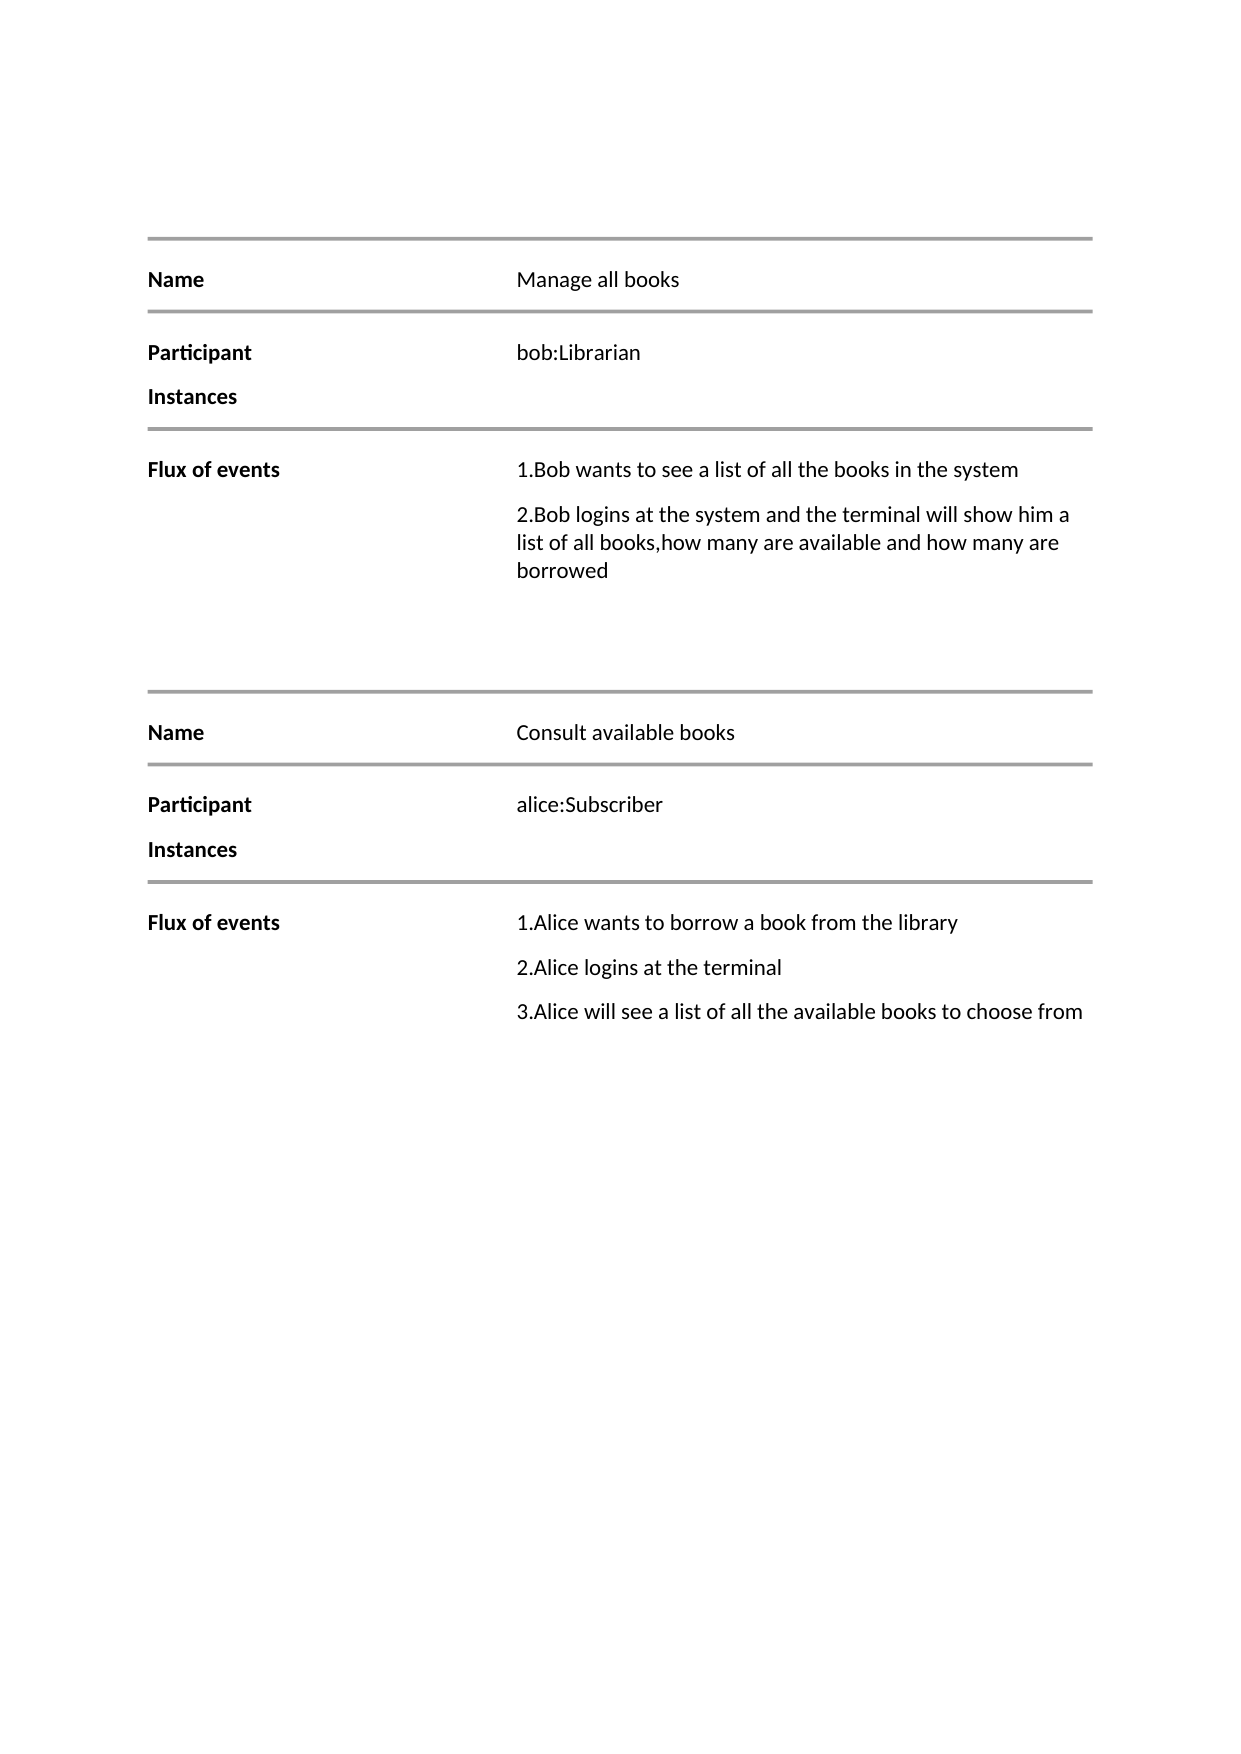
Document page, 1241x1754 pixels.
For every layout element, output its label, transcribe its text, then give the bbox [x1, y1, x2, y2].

text 3.Alice will see a list of all the available books to choose from [148, 997, 1093, 1025]
text 2.Alice logins at the terminal [148, 953, 1093, 981]
text Flux of events 1.Bob wants to see a list of all the books in the system [148, 455, 1093, 483]
text Instances [148, 835, 1093, 863]
text Name Manage all books [148, 265, 1093, 293]
text 2.Bob logins at the system and the terminal will show him a list of all books,how many are available and how many are borrowed [148, 500, 1093, 584]
text Instances [148, 382, 1093, 410]
text Name Consult available books [148, 718, 1093, 746]
text Participant bob:Librarian [148, 338, 1093, 366]
text Participant alice:Subscriber [148, 791, 1093, 819]
text Flux of events 1.Alice wants to borrow a book from the library [148, 908, 1093, 936]
